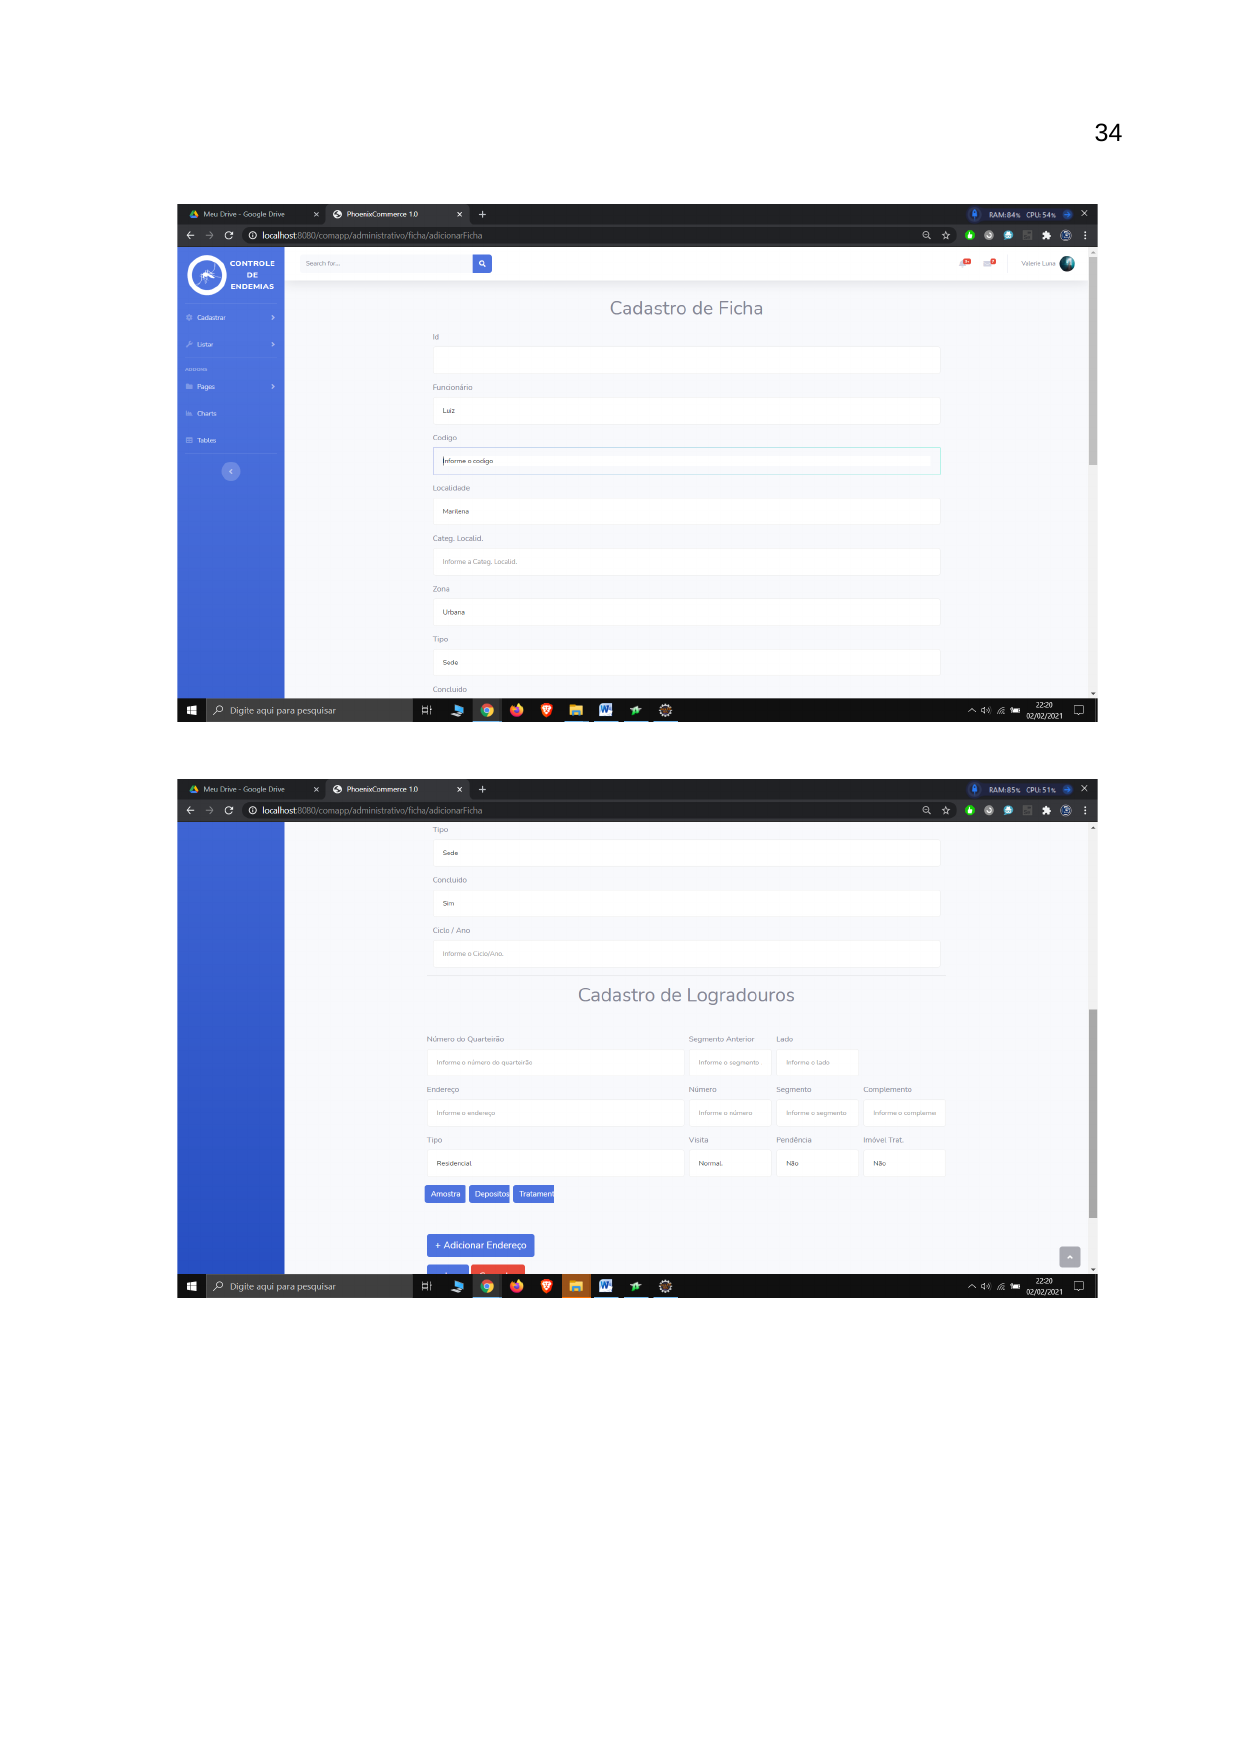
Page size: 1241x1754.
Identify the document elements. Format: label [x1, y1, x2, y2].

picture [177, 204, 1098, 722]
picture [177, 779, 1098, 1298]
